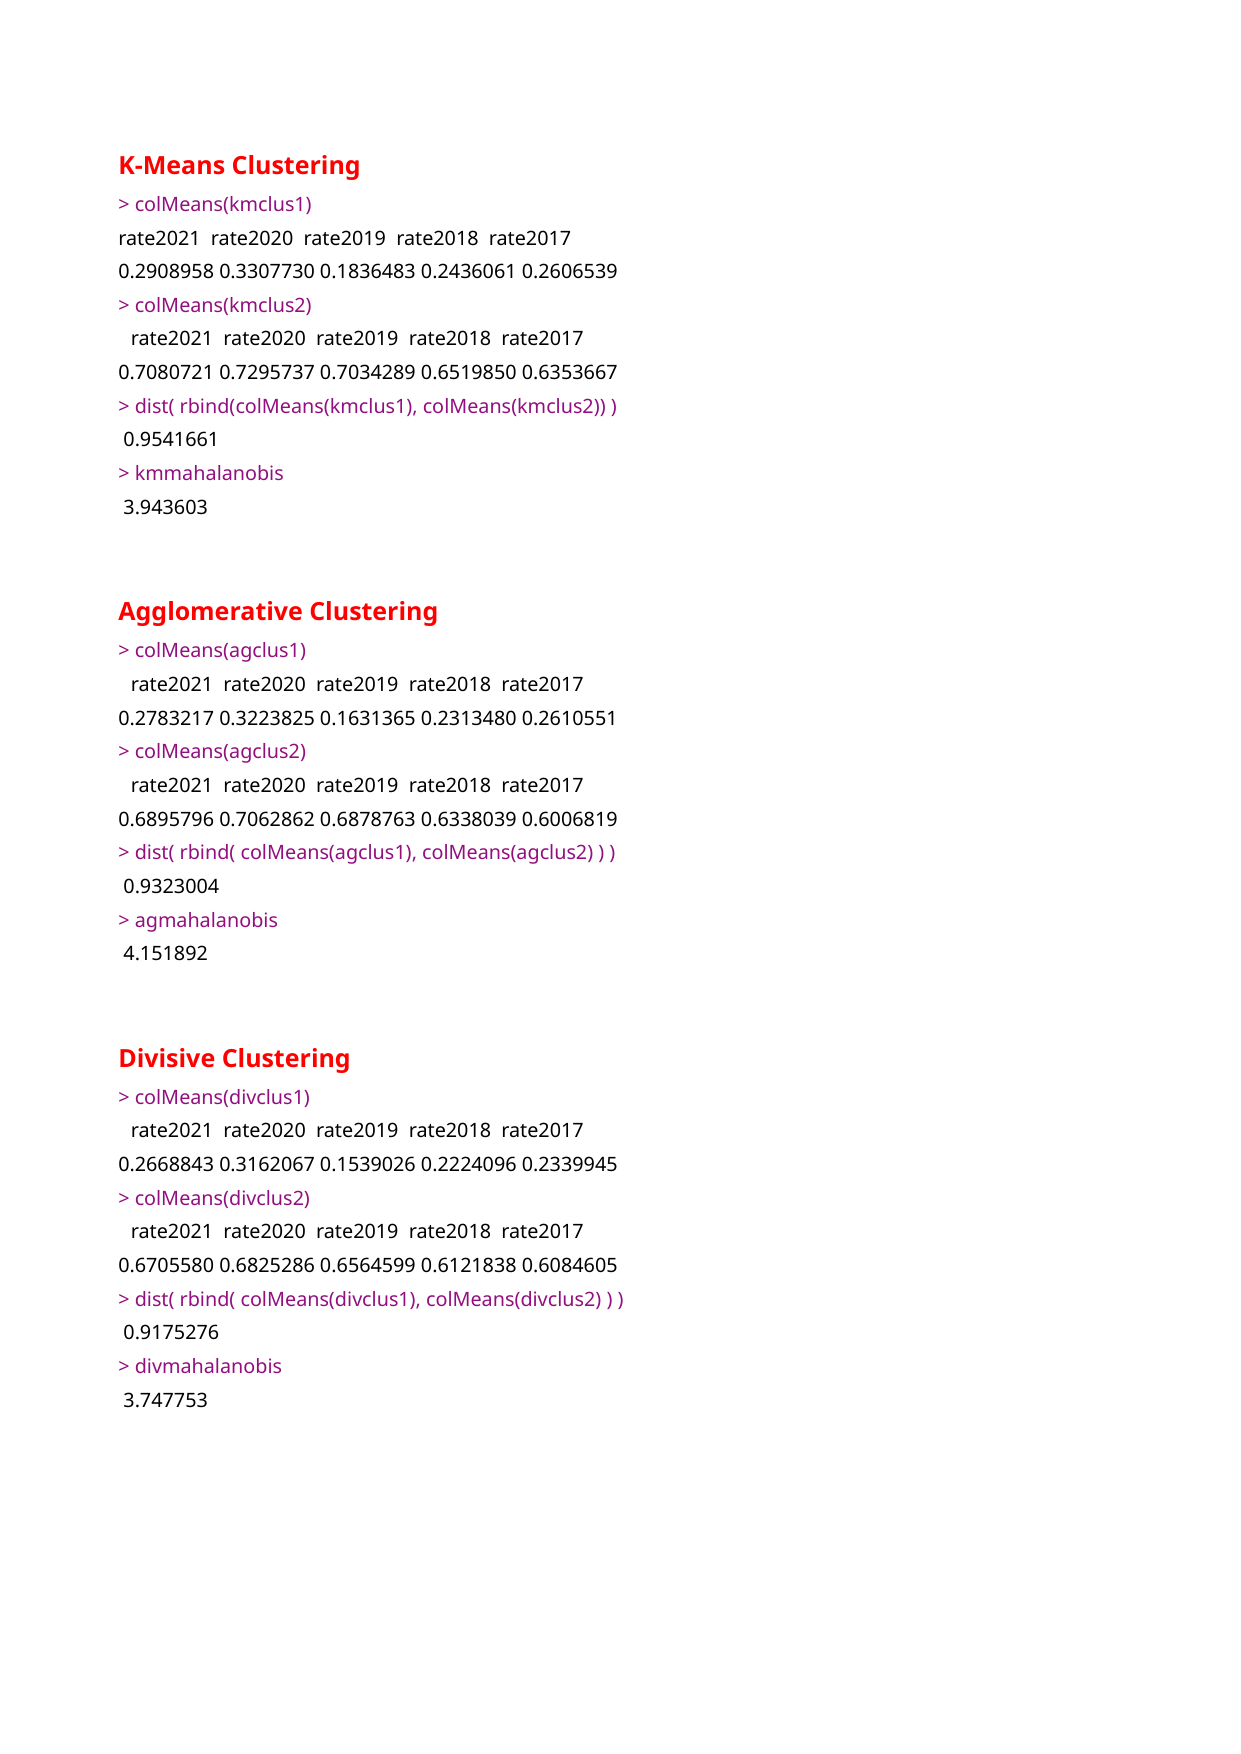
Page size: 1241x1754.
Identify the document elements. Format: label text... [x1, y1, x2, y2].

text > dist( rbind( colMeans(divclus1), colMeans(divclus2) ) ) [118, 1285, 1122, 1312]
text rate2021 rate2020 rate2019 rate2018 rate2017 [118, 325, 1122, 352]
text 0.7080721 0.7295737 0.7034289 0.6519850 0.6353667 [118, 358, 1122, 385]
text rate2021 rate2020 rate2019 rate2018 rate2017 [118, 224, 1122, 251]
text 0.2783217 0.3223825 0.1631365 0.2313480 0.2610551 [118, 704, 1122, 731]
text > dist( rbind(colMeans(kmclus1), colMeans(kmclus2)) ) [118, 392, 1122, 419]
text 0.9175276 [118, 1319, 1122, 1346]
text > colMeans(agclus1) [118, 636, 1122, 663]
text > dist( rbind( colMeans(agclus1), colMeans(agclus2) ) ) [118, 838, 1122, 866]
text > agmahalanobis [118, 906, 1122, 933]
text Divisive Clustering [118, 1040, 1122, 1074]
text 0.6895796 0.7062862 0.6878763 0.6338039 0.6006819 [118, 805, 1122, 832]
text rate2021 rate2020 rate2019 rate2018 rate2017 [118, 1117, 1122, 1143]
text rate2021 rate2020 rate2019 rate2018 rate2017 [118, 670, 1122, 697]
text > colMeans(kmclus2) [118, 291, 1122, 318]
text K-Means Clustering [118, 148, 1122, 182]
text > kmmahalanobis [118, 459, 1122, 486]
text > colMeans(agclus2) [118, 737, 1122, 764]
text 0.9541661 [118, 426, 1122, 453]
text > divmahalanobis [118, 1352, 1122, 1379]
text 0.9323004 [118, 872, 1122, 899]
text 0.2668843 0.3162067 0.1539026 0.2224096 0.2339945 [118, 1150, 1122, 1177]
text 3.943603 [118, 493, 1122, 520]
text 4.151892 [118, 939, 1122, 966]
text Agglomerative Clustering [118, 594, 1122, 628]
text > colMeans(divclus1) [118, 1083, 1122, 1110]
text 0.2908958 0.3307730 0.1836483 0.2436061 0.2606539 [118, 257, 1122, 284]
text 3.747753 [118, 1386, 1122, 1413]
text rate2021 rate2020 rate2019 rate2018 rate2017 [118, 1218, 1122, 1244]
text > colMeans(divclus2) [118, 1184, 1122, 1211]
text 0.6705580 0.6825286 0.6564599 0.6121838 0.6084605 [118, 1251, 1122, 1278]
text > colMeans(kmclus1) [118, 190, 1122, 217]
text rate2021 rate2020 rate2019 rate2018 rate2017 [118, 771, 1122, 798]
